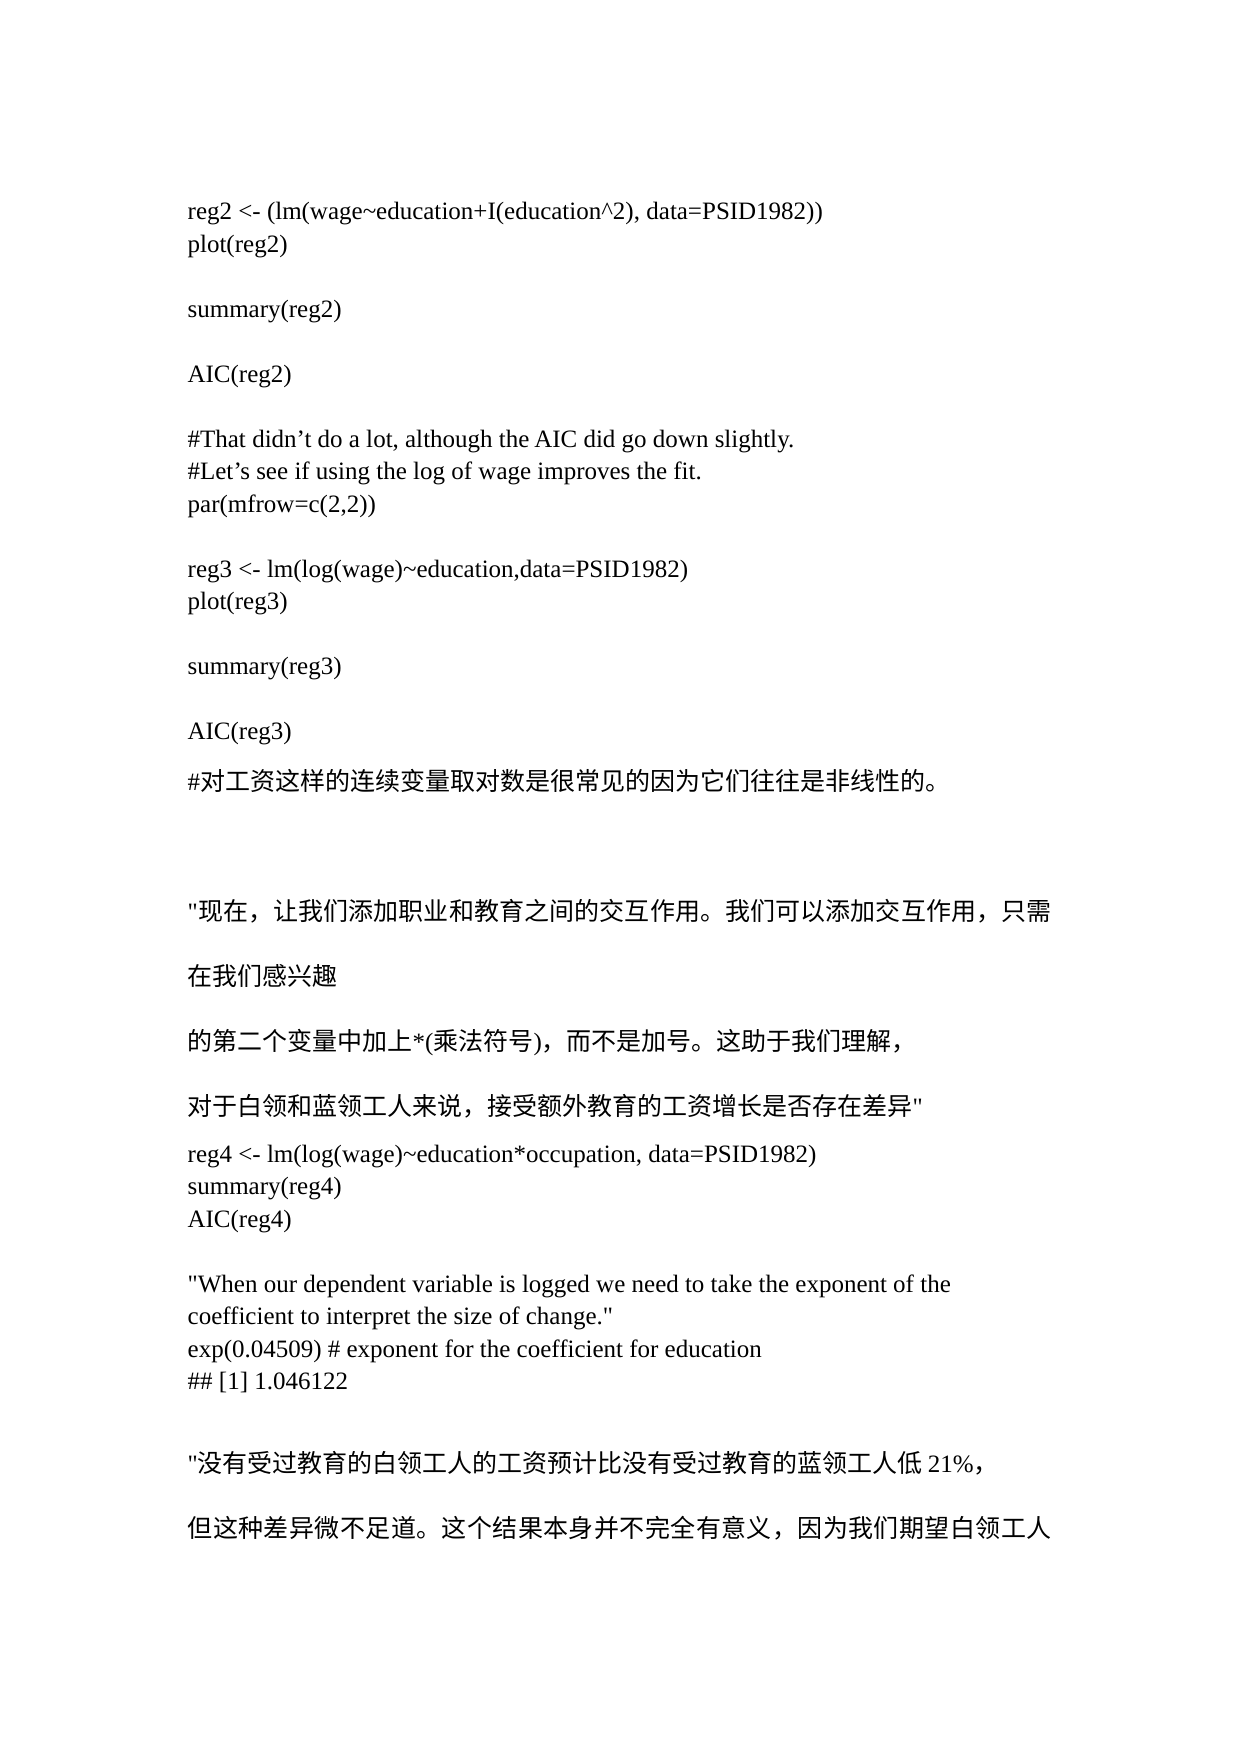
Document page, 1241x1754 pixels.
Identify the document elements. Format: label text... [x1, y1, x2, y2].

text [187, 1494, 1053, 1559]
text par(mfrow=c(2,2)) [187, 487, 1053, 519]
text summary(reg3) [187, 649, 1053, 682]
text reg4 <- lm(log(wage)~education*occupation, data=PSID1982) [187, 1137, 1053, 1169]
text summary(reg2) [187, 292, 1053, 324]
text "When our dependent variable is logged we need to take the exponent of the [187, 1267, 1053, 1299]
text "没有受过教育的白领工人的工资预计比没有受过教育的蓝领工人低21%， [187, 1429, 1053, 1494]
text summary(reg4) [187, 1169, 1053, 1202]
text plot(reg3) [187, 584, 1053, 617]
text #对工资这样的连续变量取对数是很常见的因为它们往往是非线性的。 [187, 747, 1053, 812]
text AIC(reg2) [187, 357, 1053, 389]
text plot(reg2) [187, 227, 1053, 259]
text ## [1] 1.046122 [187, 1364, 1053, 1397]
text reg2 <- (lm(wage~education+I(education^2), data=PSID1982)) [187, 194, 1053, 227]
text #Let’s see if using the log of wage improves the fit. [187, 454, 1053, 487]
text "现在，让我们添加职业和教育之间的交互作用。我们可以添加交互作用，只需在我们感兴趣 [187, 877, 1053, 1007]
text exp(0.04509) # exponent for the coefficient for education [187, 1332, 1053, 1364]
text AIC(reg4) [187, 1202, 1053, 1234]
text 对于白领和蓝领工人来说，接受额外教育的工资增长是否存在差异" [187, 1072, 1053, 1137]
text AIC(reg3) [187, 714, 1053, 747]
text reg3 <- lm(log(wage)~education,data=PSID1982) [187, 552, 1053, 584]
text coefficient to interpret the size of change." [187, 1299, 1053, 1332]
text 的第二个变量中加上*(乘法符号)，而不是加号。这助于我们理解， [187, 1007, 1053, 1072]
text #That didn’t do a lot, although the AIC did go down slightly. [187, 422, 1053, 454]
